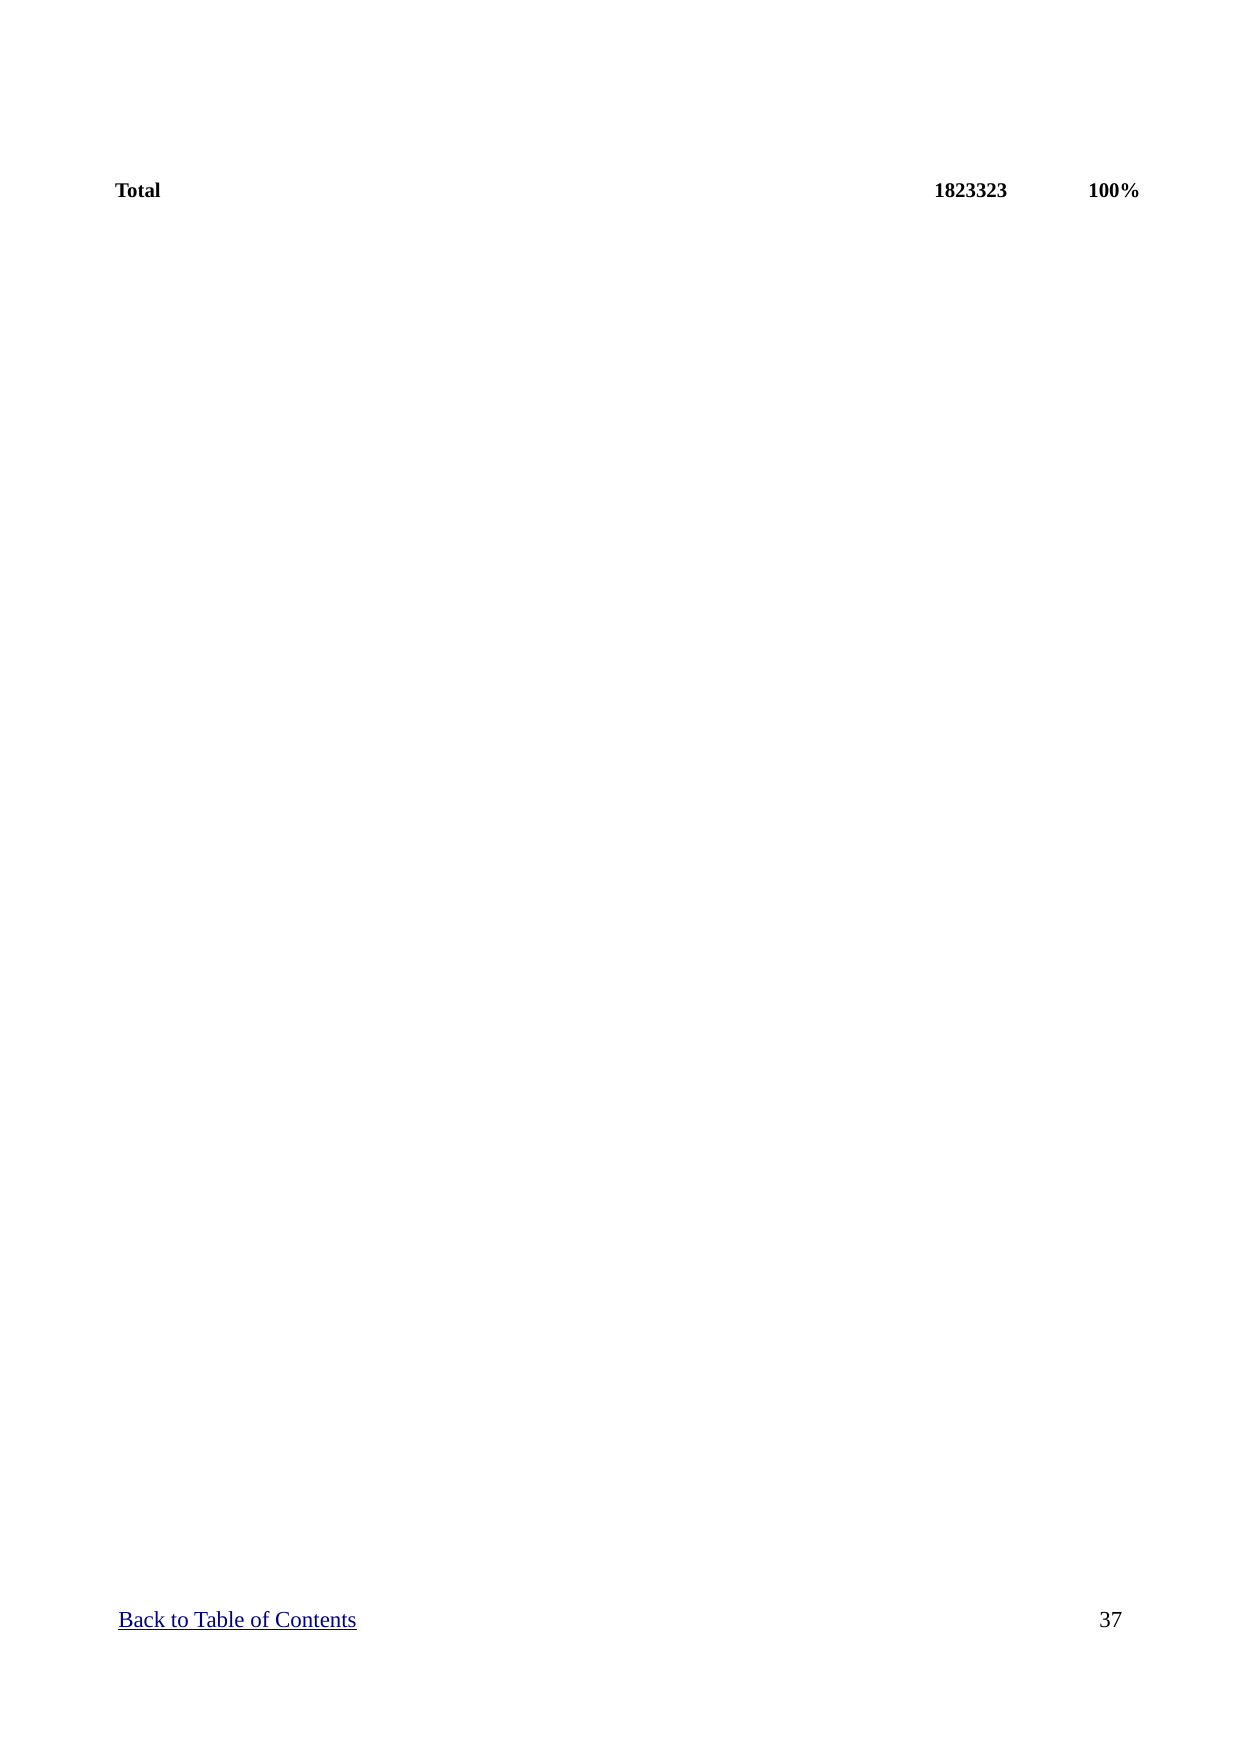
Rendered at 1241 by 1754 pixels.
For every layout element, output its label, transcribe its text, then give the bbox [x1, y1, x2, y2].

table_cell 1823323 [833, 178, 1010, 206]
table_cell Total [112, 178, 833, 206]
table_cell 100% [1010, 178, 1143, 206]
